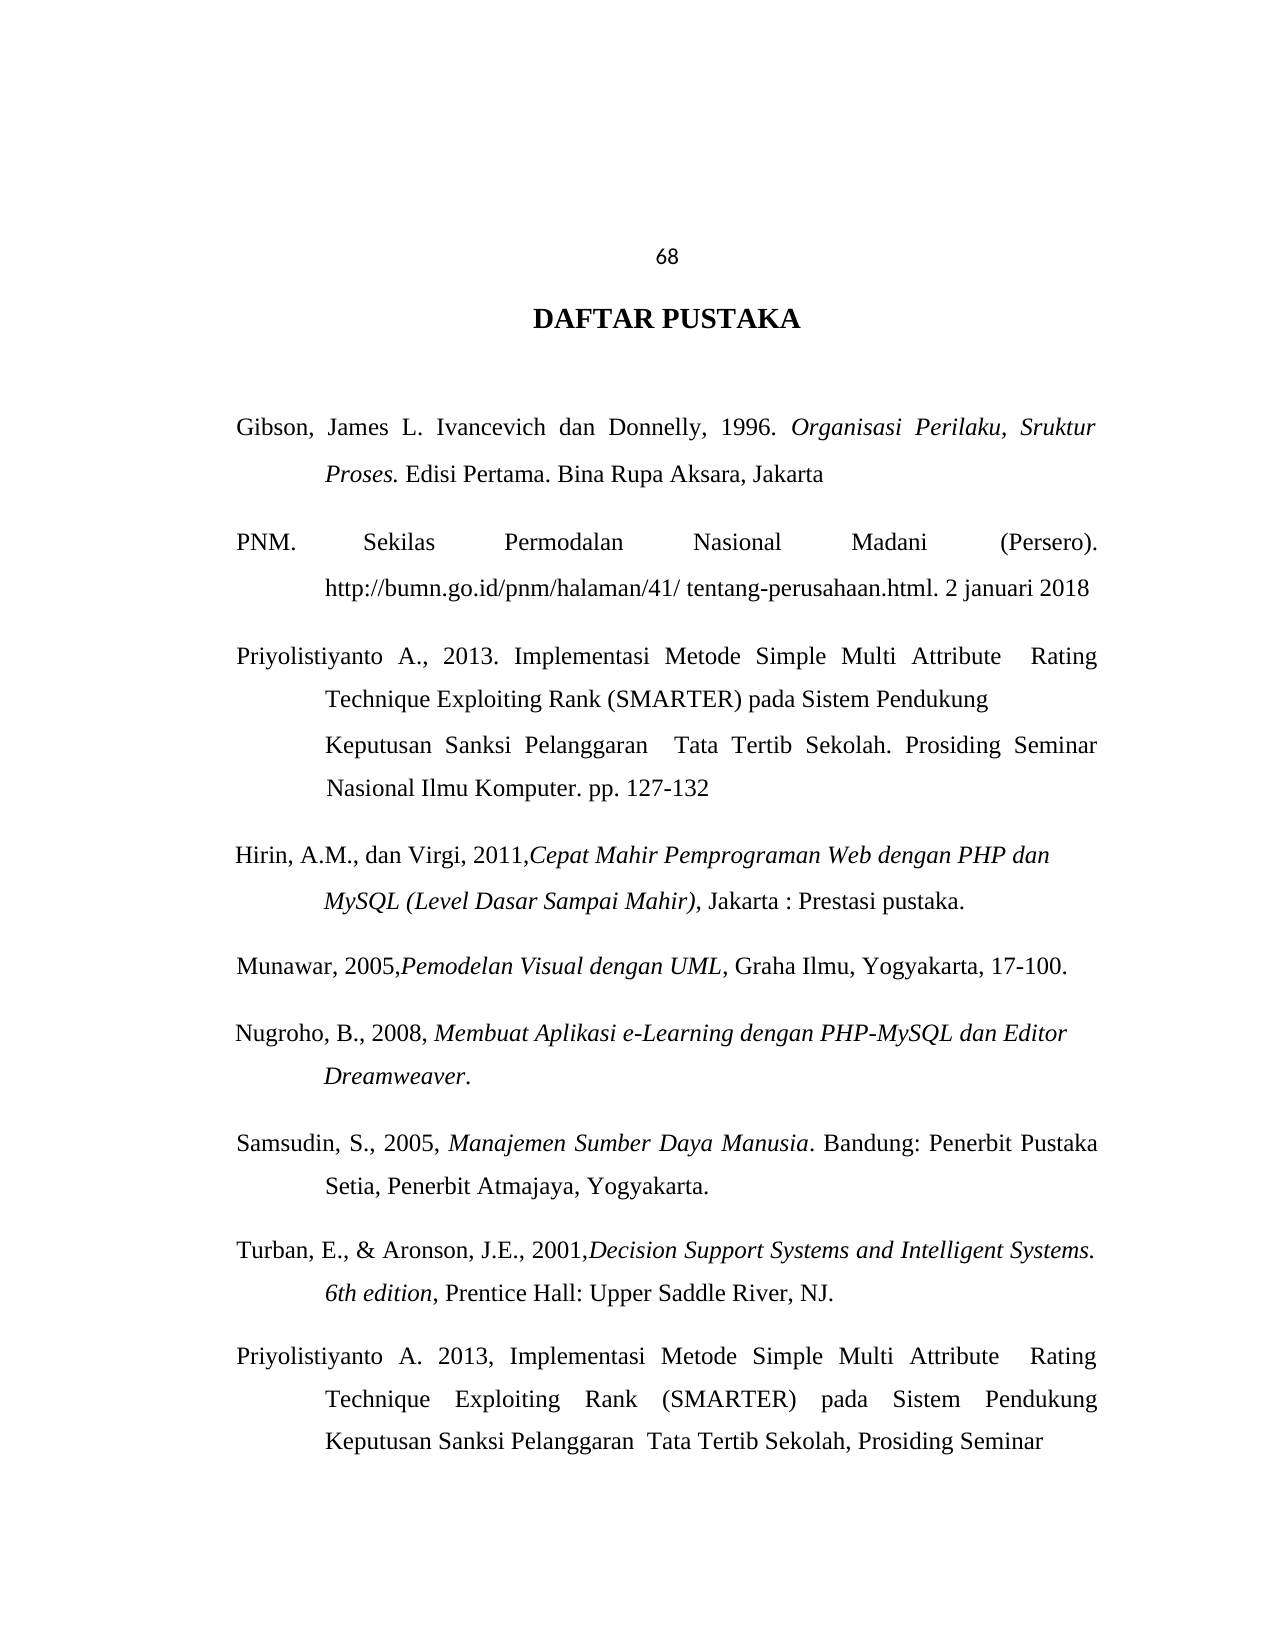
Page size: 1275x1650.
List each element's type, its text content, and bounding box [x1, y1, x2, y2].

text PNM. Sekilas Permodalan Nasional Madani (Persero). [236, 527, 1098, 555]
text Keputusan Sanksi Pelanggaran Tata Tertib Sekolah. Prosiding Seminar Nasional Ilmu Komputer. pp. 127-132 [325, 730, 1098, 802]
text Hirin, A.M., dan Virgi, 2011,Cepat Mahir Pemprograman Web dengan PHP dan MySQL (Level Dasar Sampai Mahir), Jakarta : Prestasi pustaka. [235, 840, 1098, 915]
text Nugroho, B., 2008, Membuat Aplikasi e-Learning dengan PHP-MySQL dan Editor Dreamweaver. [235, 1018, 1098, 1090]
text Priyolistiyanto A. 2013, Implementasi Metode Simple Multi Attribute Rating Technique Exploiting Rank (SMARTER) pada Sistem Pendukung Keputusan Sanksi Pelanggaran Tata Tertib Sekolah, Prosiding Seminar [236, 1341, 1098, 1455]
text Samsudin, S., 2005, Manajemen Sumber Daya Manusia. Bandung: Penerbit Pustaka Setia, Penerbit Atmajaya, Yogyakarta. [236, 1128, 1098, 1200]
text Turban, E., & Aronson, J.E., 2001,Decision Support Systems and Intelligent Systems. 6th edition, Prentice Hall: Upper Saddle River, NJ. [236, 1235, 1098, 1307]
text 68 [311, 242, 1023, 270]
text http://bumn.go.id/pnm/halaman/41/ tentang-perusahaan.html. 2 januari 2018 [236, 573, 1090, 602]
text Munawar, 2005,Pemodelan Visual dengan UML, Graha Ilmu, Yogyakarta, 17-100. [236, 951, 1098, 979]
text Priyolistiyanto A., 2013. Implementasi Metode Simple Multi Attribute Rating Technique Exploiting Rank (SMARTER) pada Sistem Pendukung [236, 641, 1098, 713]
text Gibson, James L. Ivancevich dan Donnelly, 1996. Organisasi Perilaku, Sruktur Proses. Edisi Pertama. Bina Rupa Aksara, Jakarta [236, 412, 1098, 488]
subtitle DAFTAR PUSTAKA [236, 301, 1097, 335]
